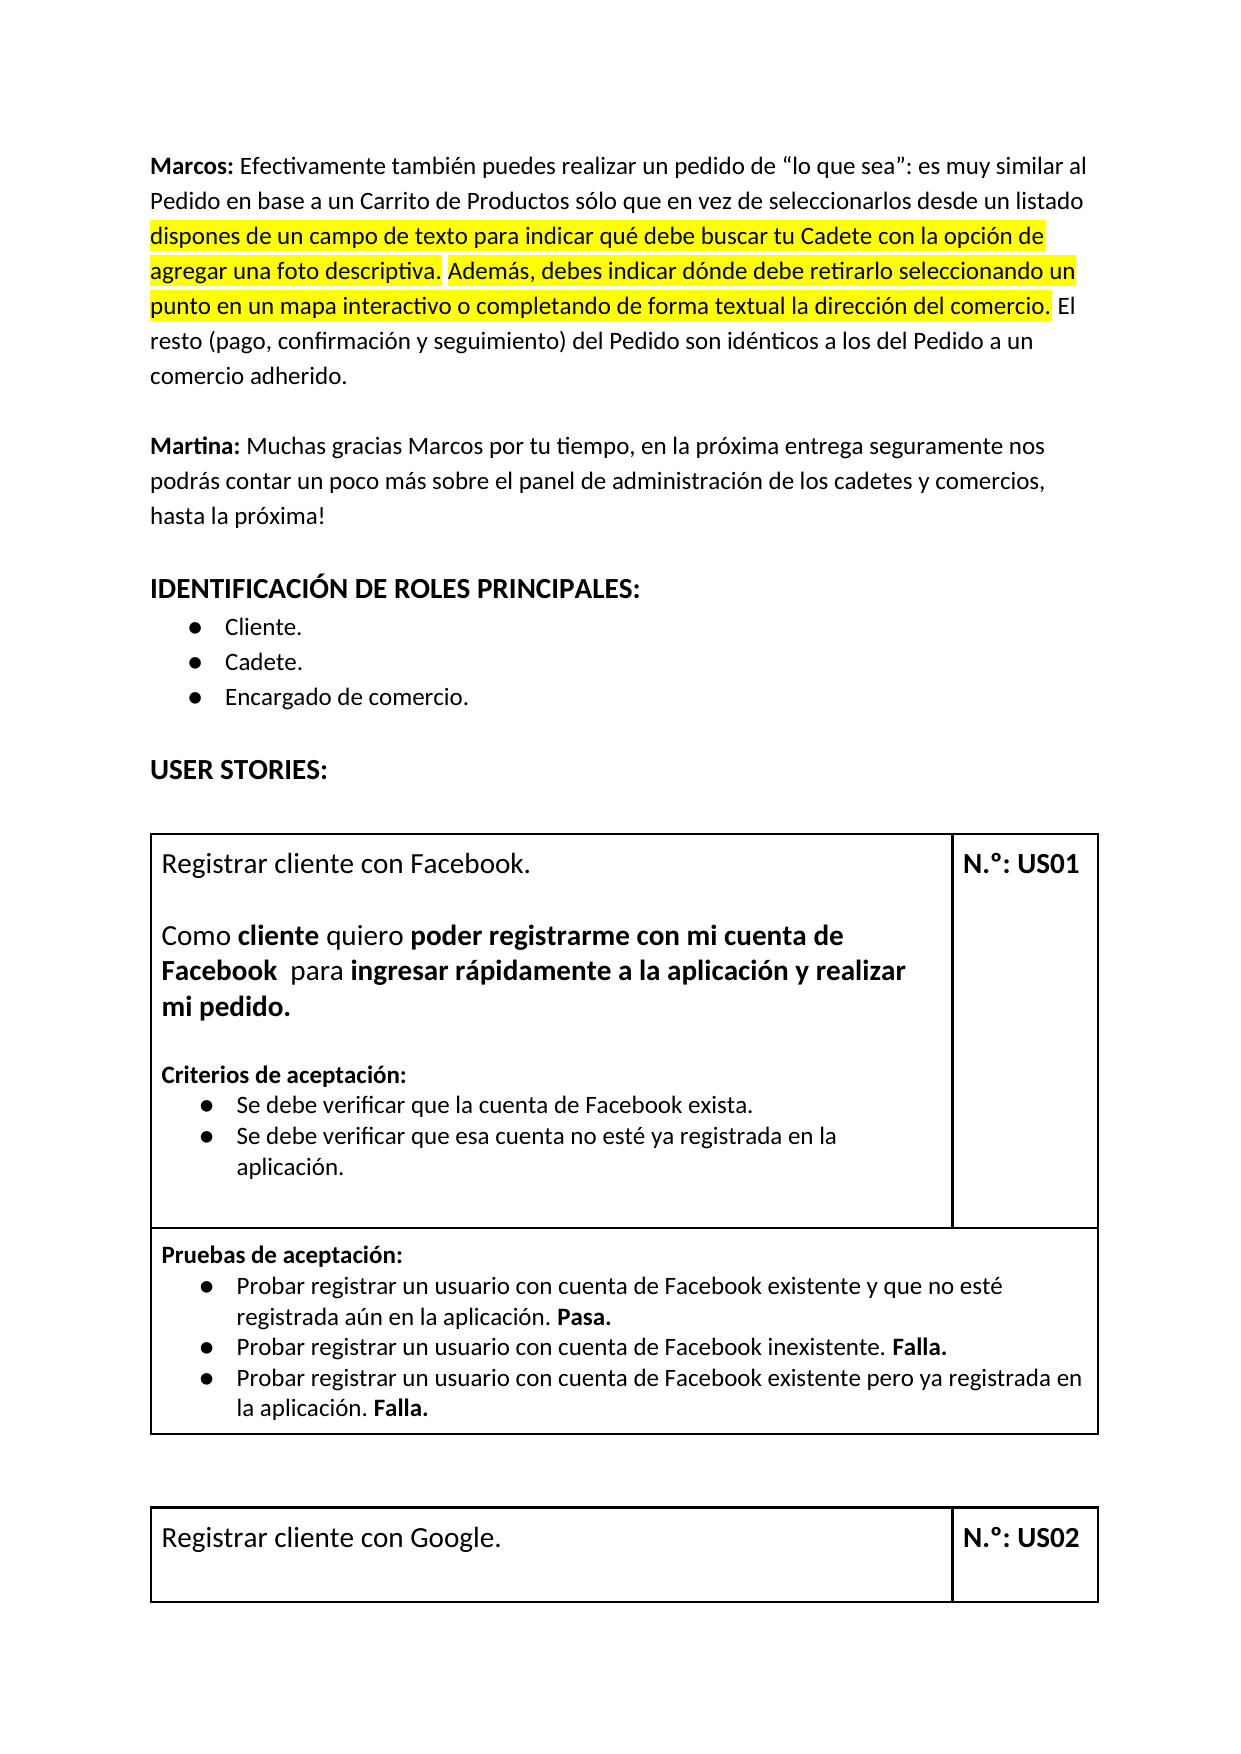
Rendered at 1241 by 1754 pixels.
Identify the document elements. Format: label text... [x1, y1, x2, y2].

list Cadete. [187, 646, 1090, 676]
table_header Registrar cliente con Facebook. Como cliente quiero poder registrarme con mi cuenta de Facebook para ingresar rápidamente a la aplicación y realizar mi pedido. Criterios de aceptación: Se debe verificar que la cuenta de Facebook exista. Se debe verificar que esa cuenta no esté ya registrada en la aplicación. [152, 835, 951, 1227]
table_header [152, 1509, 951, 1601]
text Martina: Muchas gracias Marcos por tu tiempo, en la próxima entrega seguramente nos podrás contar un poco más sobre el panel de administración de los cadetes y comercios, hasta la próxima! [150, 430, 1090, 531]
list Encargado de comercio. [187, 681, 1090, 711]
text USER STORIES: [150, 751, 1090, 787]
table_cell Pruebas de aceptación: Probar registrar un usuario con cuenta de Facebook existente y que no esté registrada aún en la aplicación. Pasa. Probar registrar un usuario con cuenta de Facebook inexistente. Falla. Probar registrar un usuario con cuenta de Facebook existente pero ya registrada en la aplicación. Falla. [152, 1229, 1097, 1433]
list Cliente. [187, 611, 1090, 641]
table_header N.º: US01 [954, 835, 1097, 1227]
text IDENTIFICACIÓN DE ROLES PRINCIPALES: [150, 570, 1090, 606]
table_header N.º: US02 [954, 1509, 1097, 1601]
text Marcos: Efectivamente también puedes realizar un pedido de “lo que sea”: es muy similar al Pedido en base a un Carrito de Productos sólo que en vez de seleccionarlos desde un listado dispones de un campo de texto para indicar qué debe buscar tu Cadete con la opción de agregar una foto descriptiva. Además, debes indicar dónde debe retirarlo seleccionando un punto en un mapa interactivo o completando de forma textual la dirección del comercio. El resto (pago, confirmación y seguimiento) del Pedido son idénticos a los del Pedido a un comercio adherido. [150, 150, 1090, 391]
